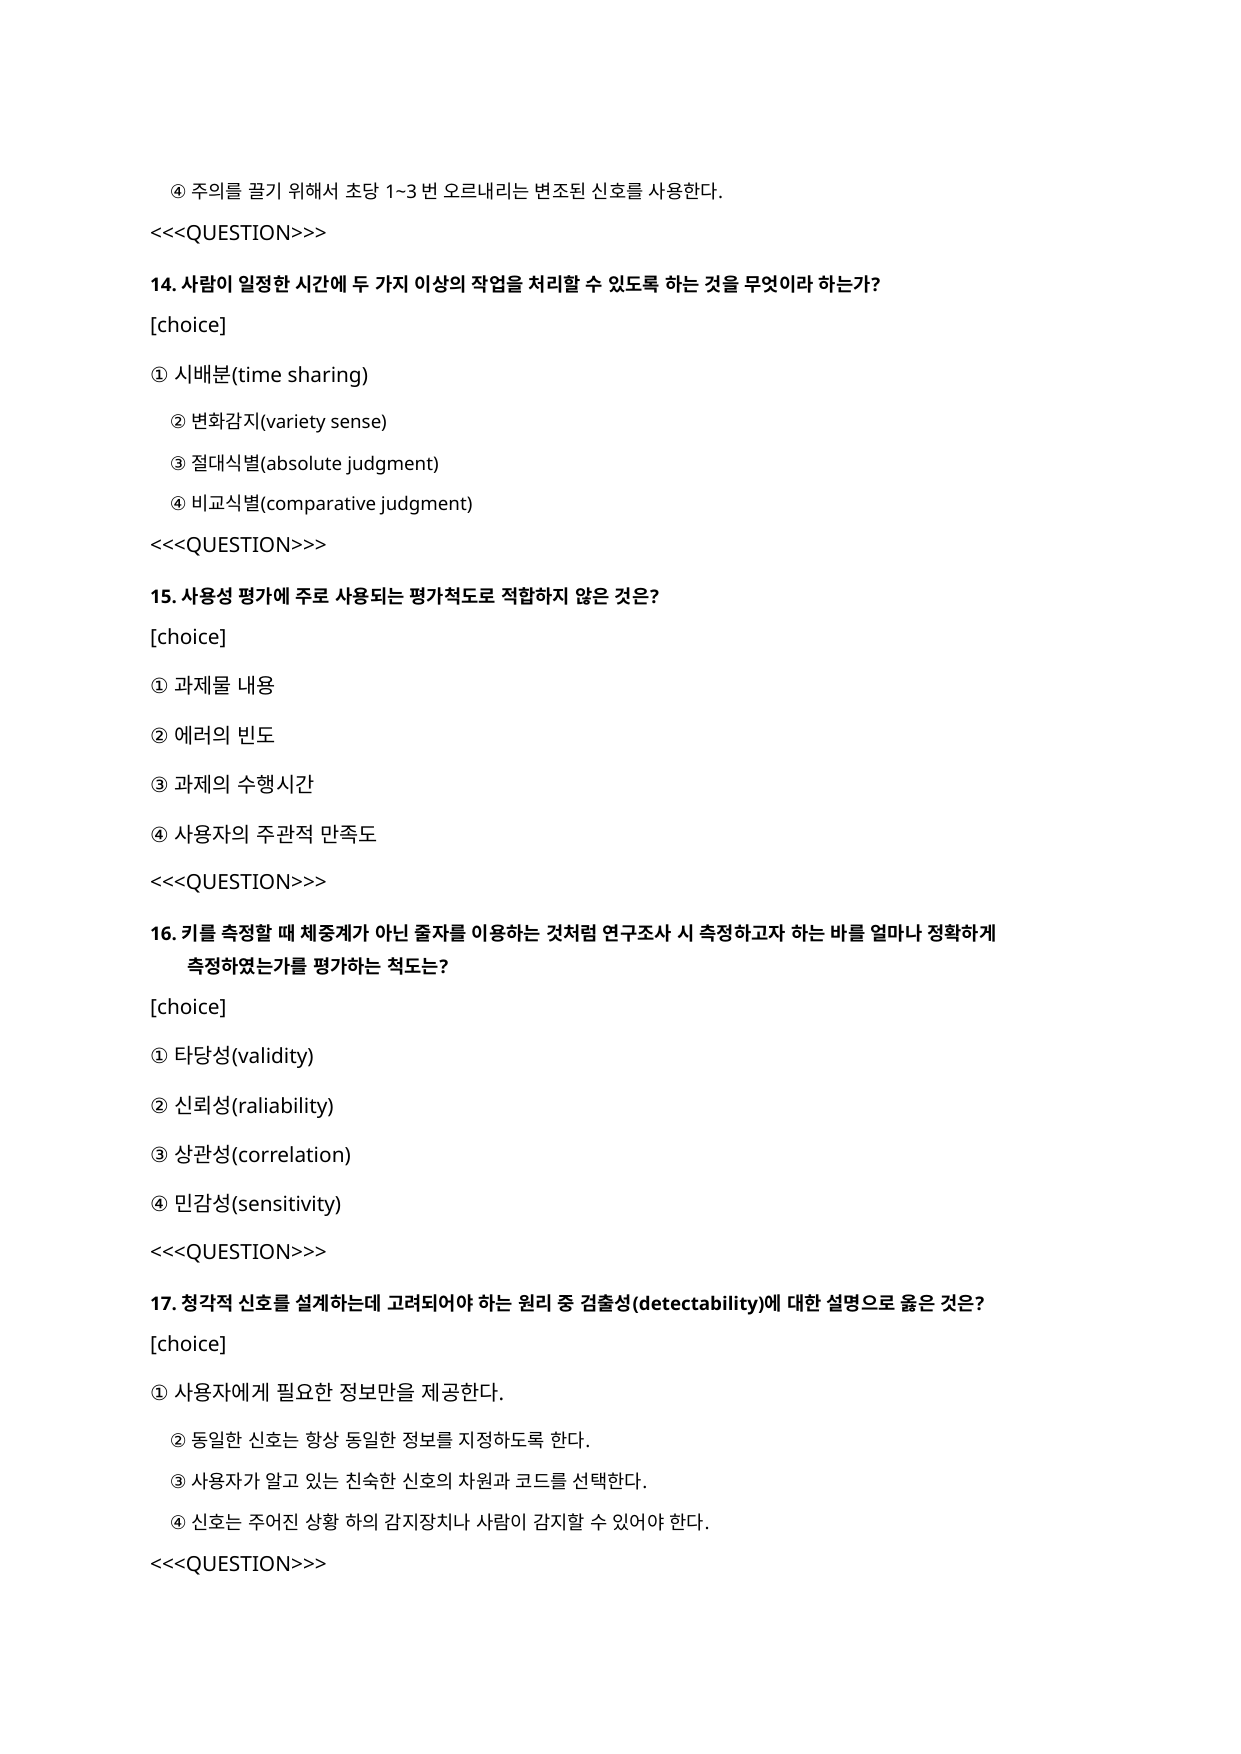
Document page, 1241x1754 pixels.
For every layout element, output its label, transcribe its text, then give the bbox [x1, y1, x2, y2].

text <<<QUESTION>>> [150, 1549, 1090, 1577]
text ③ 과제의 수행시간 [150, 768, 1090, 799]
text 16. 키를 측정할 때 체중계가 아닌 줄자를 이용하는 것처럼 연구조사 시 측정하고자 하는 바를 얼마나 정확하게 측정하였는가를 평가하는 척도는? [150, 919, 1090, 978]
text [choice] [150, 992, 1090, 1021]
text 15. 사용성 평가에 주로 사용되는 평가척도로 적합하지 않은 것은? [150, 581, 1090, 609]
text ① 타당성(validity) [150, 1039, 1090, 1070]
text 14. 사람이 일정한 시간에 두 가지 이상의 작업을 처리할 수 있도록 하는 것을 무엇이라 하는가? [150, 269, 1090, 297]
text ② 신뢰성(raliability) [150, 1089, 1090, 1119]
text [choice] [150, 1329, 1090, 1358]
text [choice] [150, 311, 1090, 339]
text ③ 절대식별(absolute judgment) [150, 448, 1090, 475]
text ② 동일한 신호는 항상 동일한 정보를 지정하도록 한다. [150, 1426, 1090, 1453]
text ② 에러의 빈도 [150, 719, 1090, 749]
text <<<QUESTION>>> [150, 218, 1090, 247]
text <<<QUESTION>>> [150, 867, 1090, 896]
text ④ 주의를 끌기 위해서 초당 1~3번 오르내리는 변조된 신호를 사용한다. [150, 177, 1090, 204]
text ③ 사용자가 알고 있는 친숙한 신호의 차원과 코드를 선택한다. [150, 1467, 1090, 1494]
text ① 과제물 내용 [150, 670, 1090, 700]
text <<<QUESTION>>> [150, 1237, 1090, 1265]
text ④ 비교식별(comparative judgment) [150, 489, 1090, 516]
text ④ 민감성(sensitivity) [150, 1188, 1090, 1218]
text ④ 사용자의 주관적 만족도 [150, 818, 1090, 848]
text 17. 청각적 신호를 설계하는데 고려되어야 하는 원리 중 검출성(detectability)에 대한 설명으로 옳은 것은? [150, 1288, 1090, 1316]
text <<<QUESTION>>> [150, 530, 1090, 558]
text ① 사용자에게 필요한 정보만을 제공한다. [150, 1377, 1090, 1407]
text ② 변화감지(variety sense) [150, 407, 1090, 434]
text [choice] [150, 622, 1090, 651]
text ④ 신호는 주어진 상황 하의 감지장치나 사람이 감지할 수 있어야 한다. [150, 1508, 1090, 1535]
text ③ 상관성(correlation) [150, 1138, 1090, 1168]
text ① 시배분(time sharing) [150, 358, 1090, 388]
